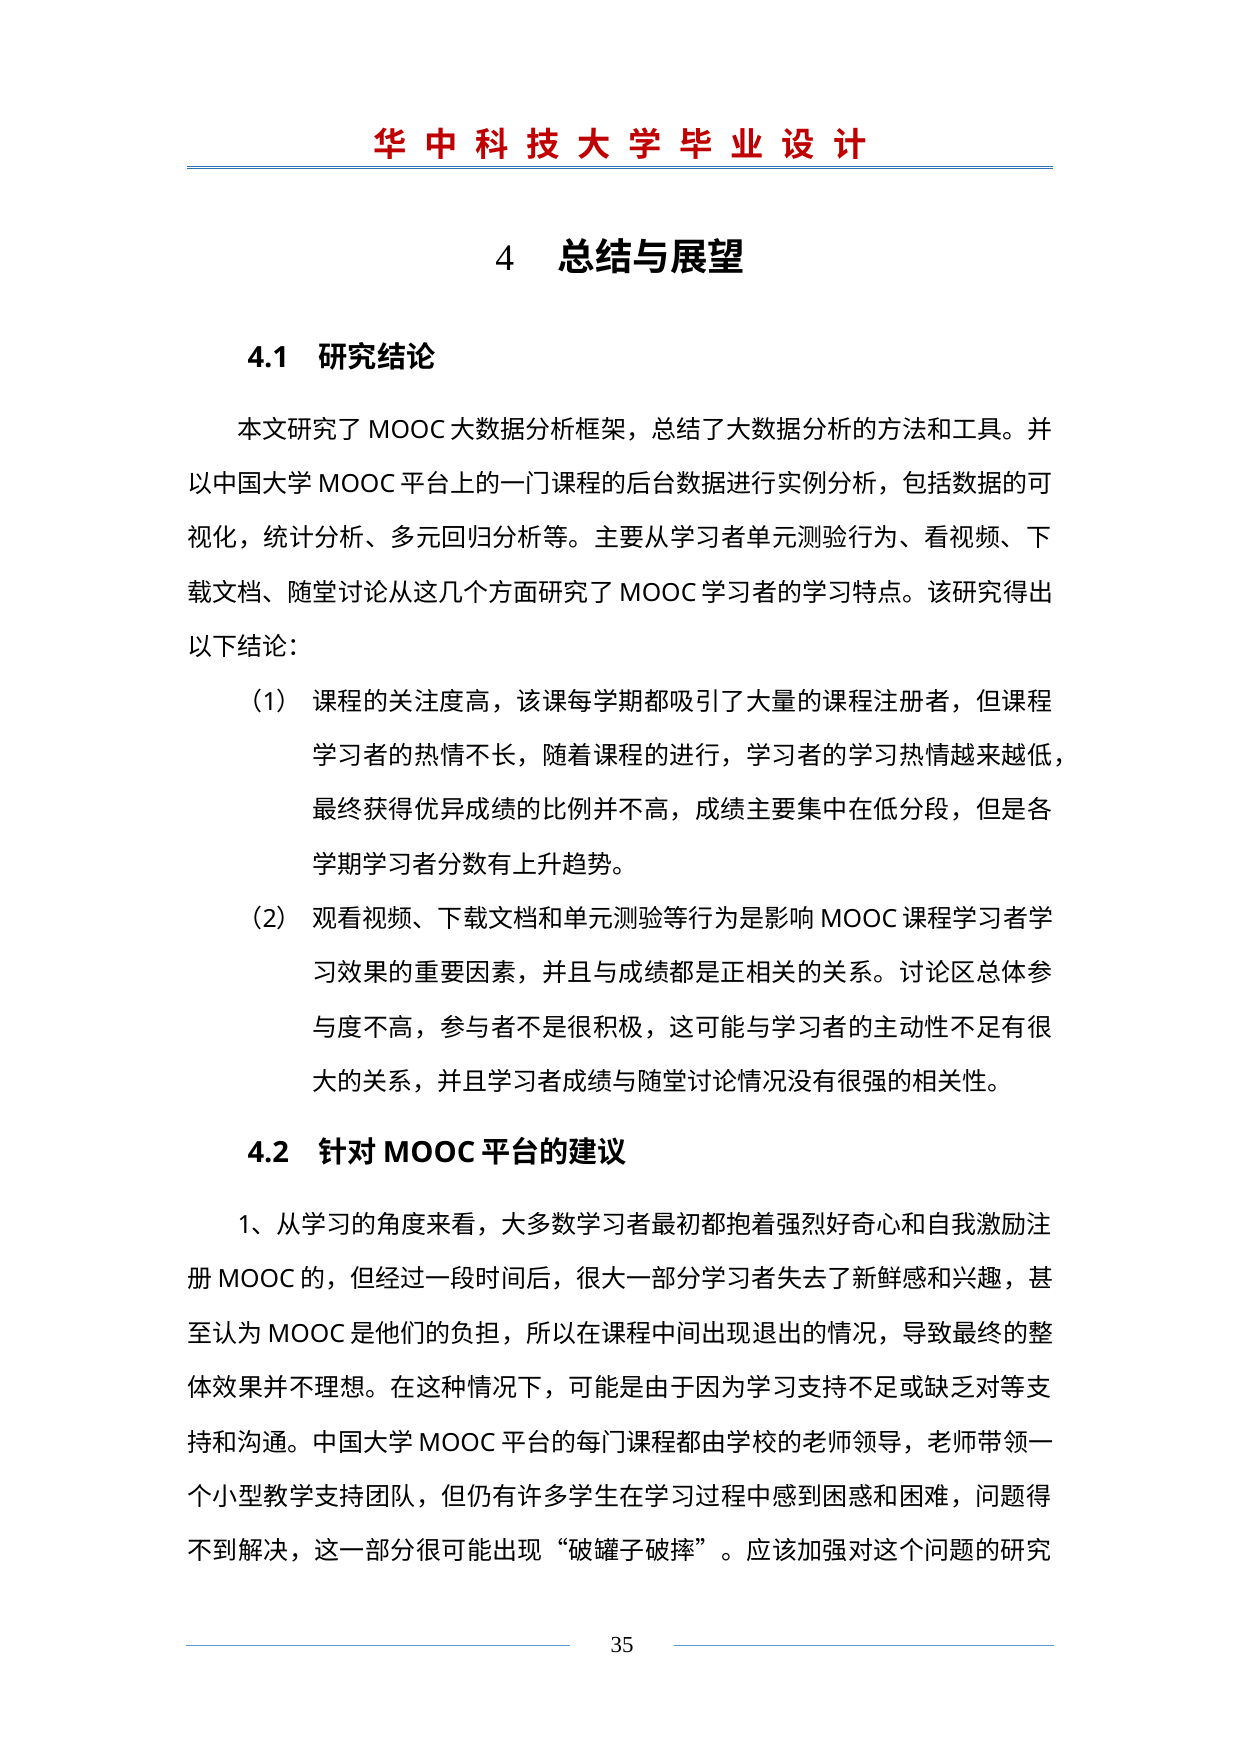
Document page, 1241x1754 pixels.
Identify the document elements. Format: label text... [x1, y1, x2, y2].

list 课程的关注度高，该课每学期都吸引了大量的课程注册者，但课程学习者的热情不长，随着课程的进行，学习者的学习热情越来越低，最终获得优异成绩的比例并不高，成绩主要集中在低分段，但是各学期学习者分数有上升趋势。 [237, 681, 1053, 880]
subtitle 总结与展望 [187, 227, 1053, 281]
text 本文研究了MOOC大数据分析框架，总结了大数据分析的方法和工具。并以中国大学MOOC平台上的一门课程的后台数据进行实例分析，包括数据的可视化，统计分析、多元回归分析等。主要从学习者单元测验行为、看视频、下载文档、随堂讨论从这几个方面研究了MOOC学习者的学习特点。该研究得出以下结论： [187, 409, 1053, 663]
subtitle 针对MOOC平台的建议 [247, 1128, 1053, 1171]
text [187, 1204, 1053, 1567]
subtitle 研究结论 [247, 333, 1053, 376]
list 观看视频、下载文档和单元测验等行为是影响MOOC课程学习者学习效果的重要因素，并且与成绩都是正相关的关系。讨论区总体参与度不高，参与者不是很积极，这可能与学习者的主动性不足有很大的关系，并且学习者成绩与随堂讨论情况没有很强的相关性。 [237, 898, 1053, 1098]
